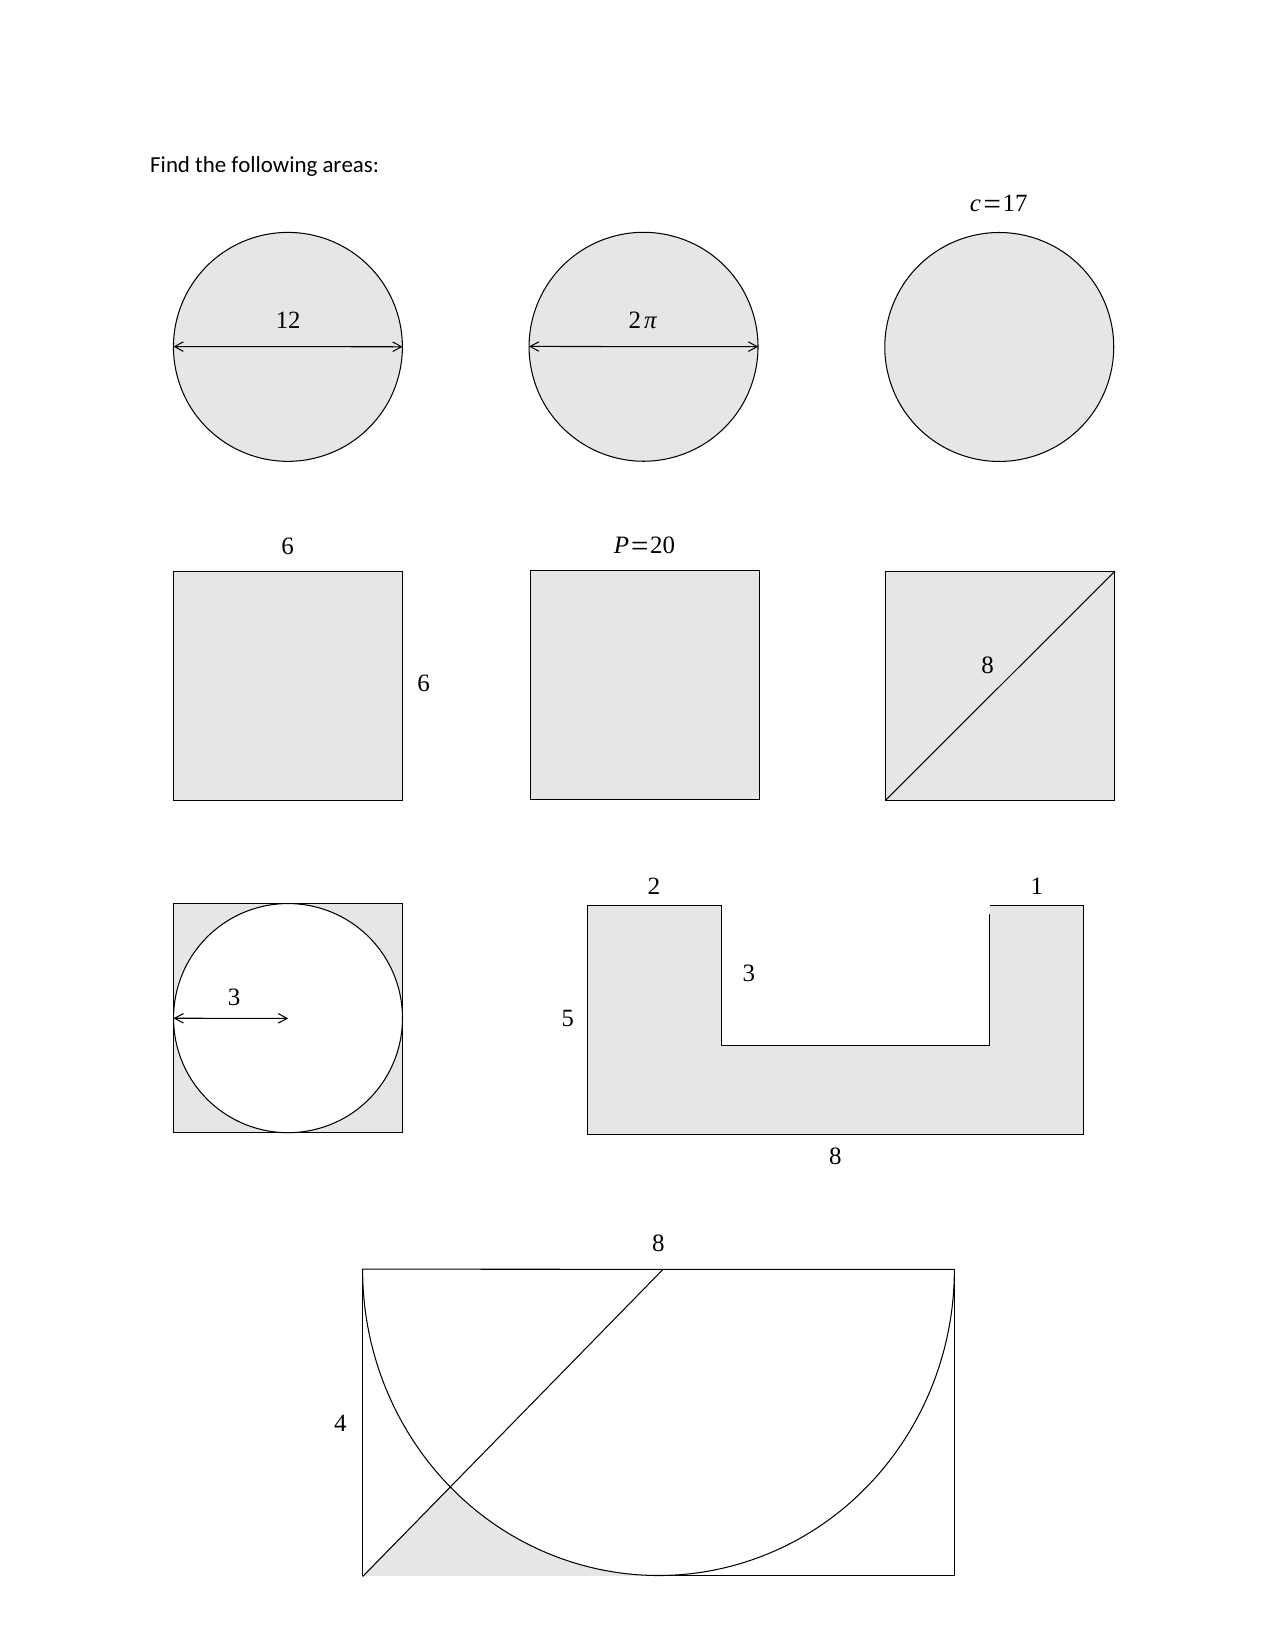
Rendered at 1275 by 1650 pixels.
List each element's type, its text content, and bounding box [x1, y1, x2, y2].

text Find the following areas: [150, 150, 1125, 178]
